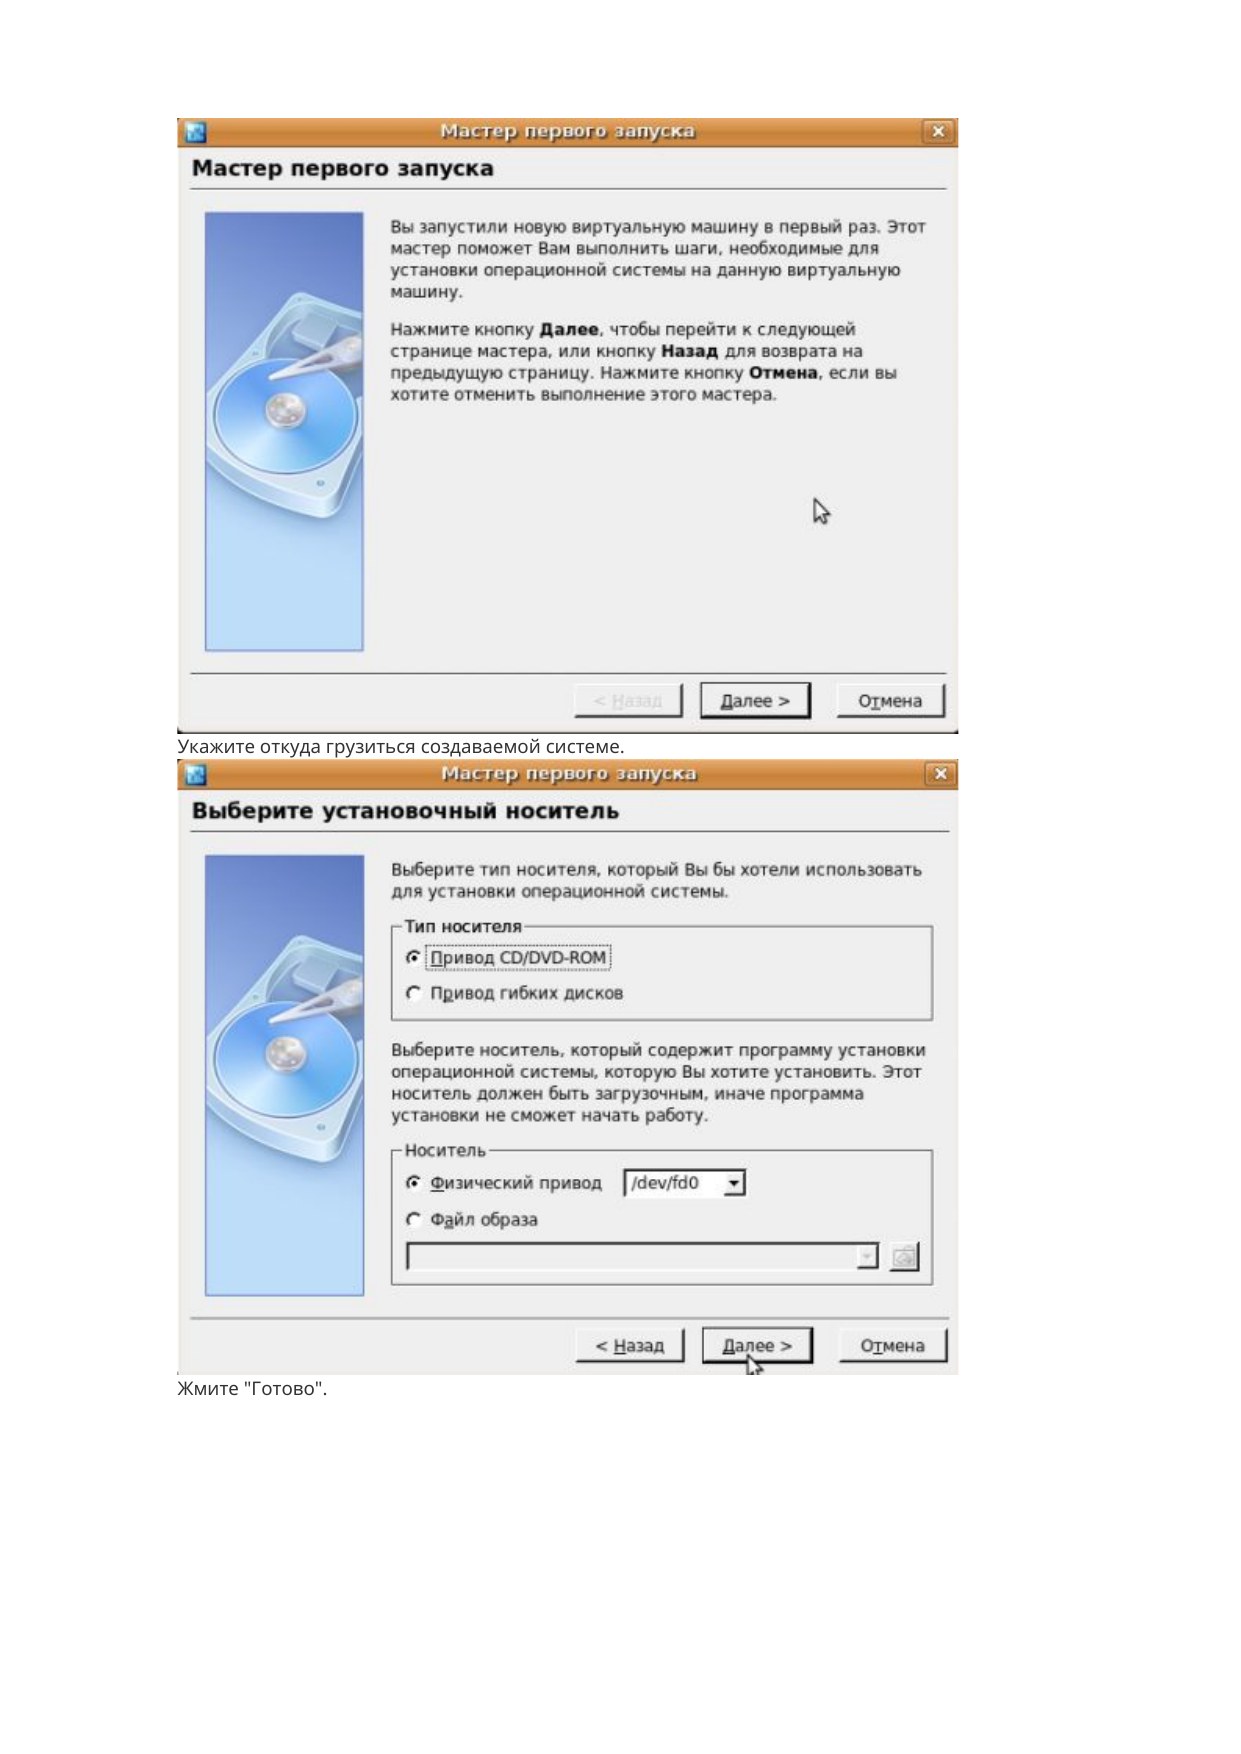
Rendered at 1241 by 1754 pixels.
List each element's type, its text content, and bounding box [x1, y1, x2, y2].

text Укажите откуда грузиться создаваемой системе. [177, 734, 1152, 759]
picture [177, 759, 959, 1375]
picture [177, 118, 959, 734]
text Жмите "Готово". [177, 1375, 1152, 1400]
